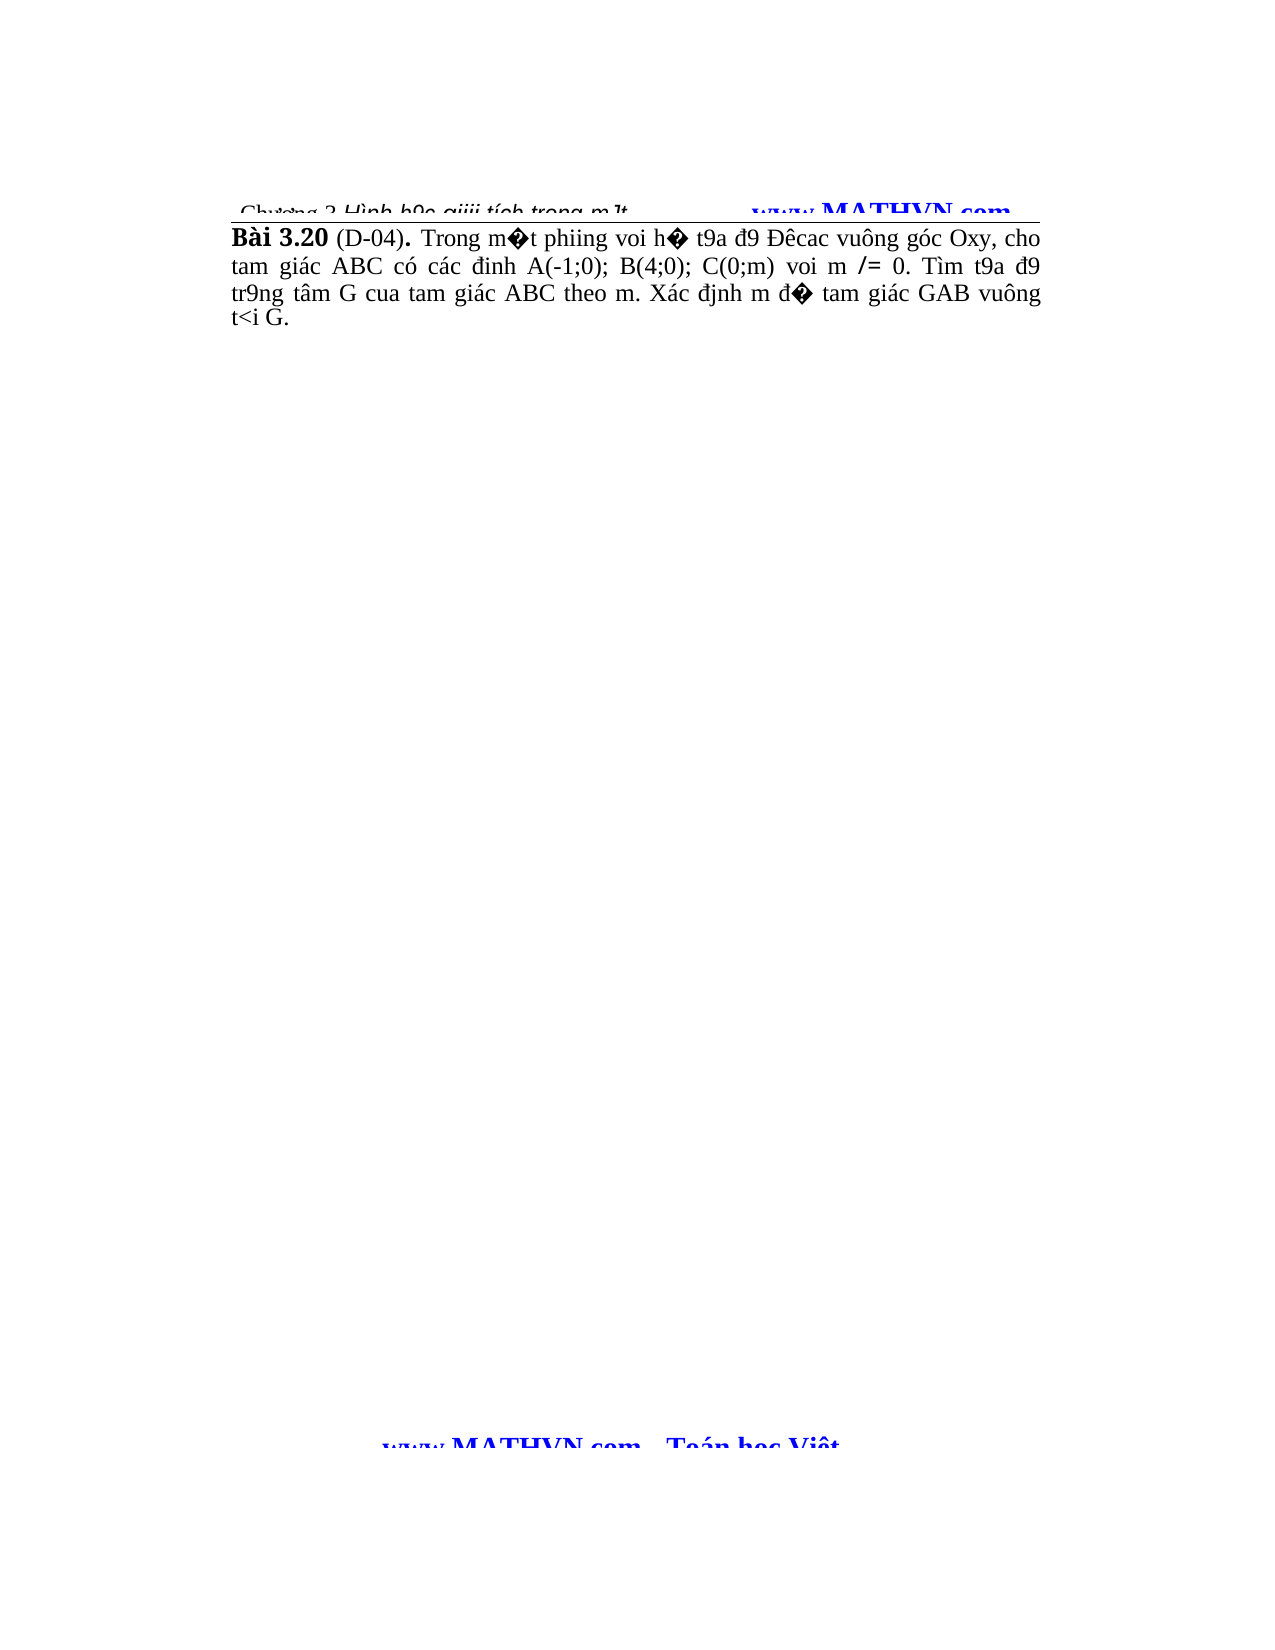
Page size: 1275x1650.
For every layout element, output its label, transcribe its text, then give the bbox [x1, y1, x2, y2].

text Bài 3.20 (D-04). Trong m�t phiing voi h� t9a đ9 Đêcac vuông góc Oxy, cho tam giác ABC có các đinh A(-1;0); B(4;0); C(0;m) voi m /= 0. Tìm t9a đ9 tr9ng tâm G cua tam giác ABC theo m. Xác đjnh m đ� tam giác GAB vuông t<i G. [231, 223, 1041, 331]
